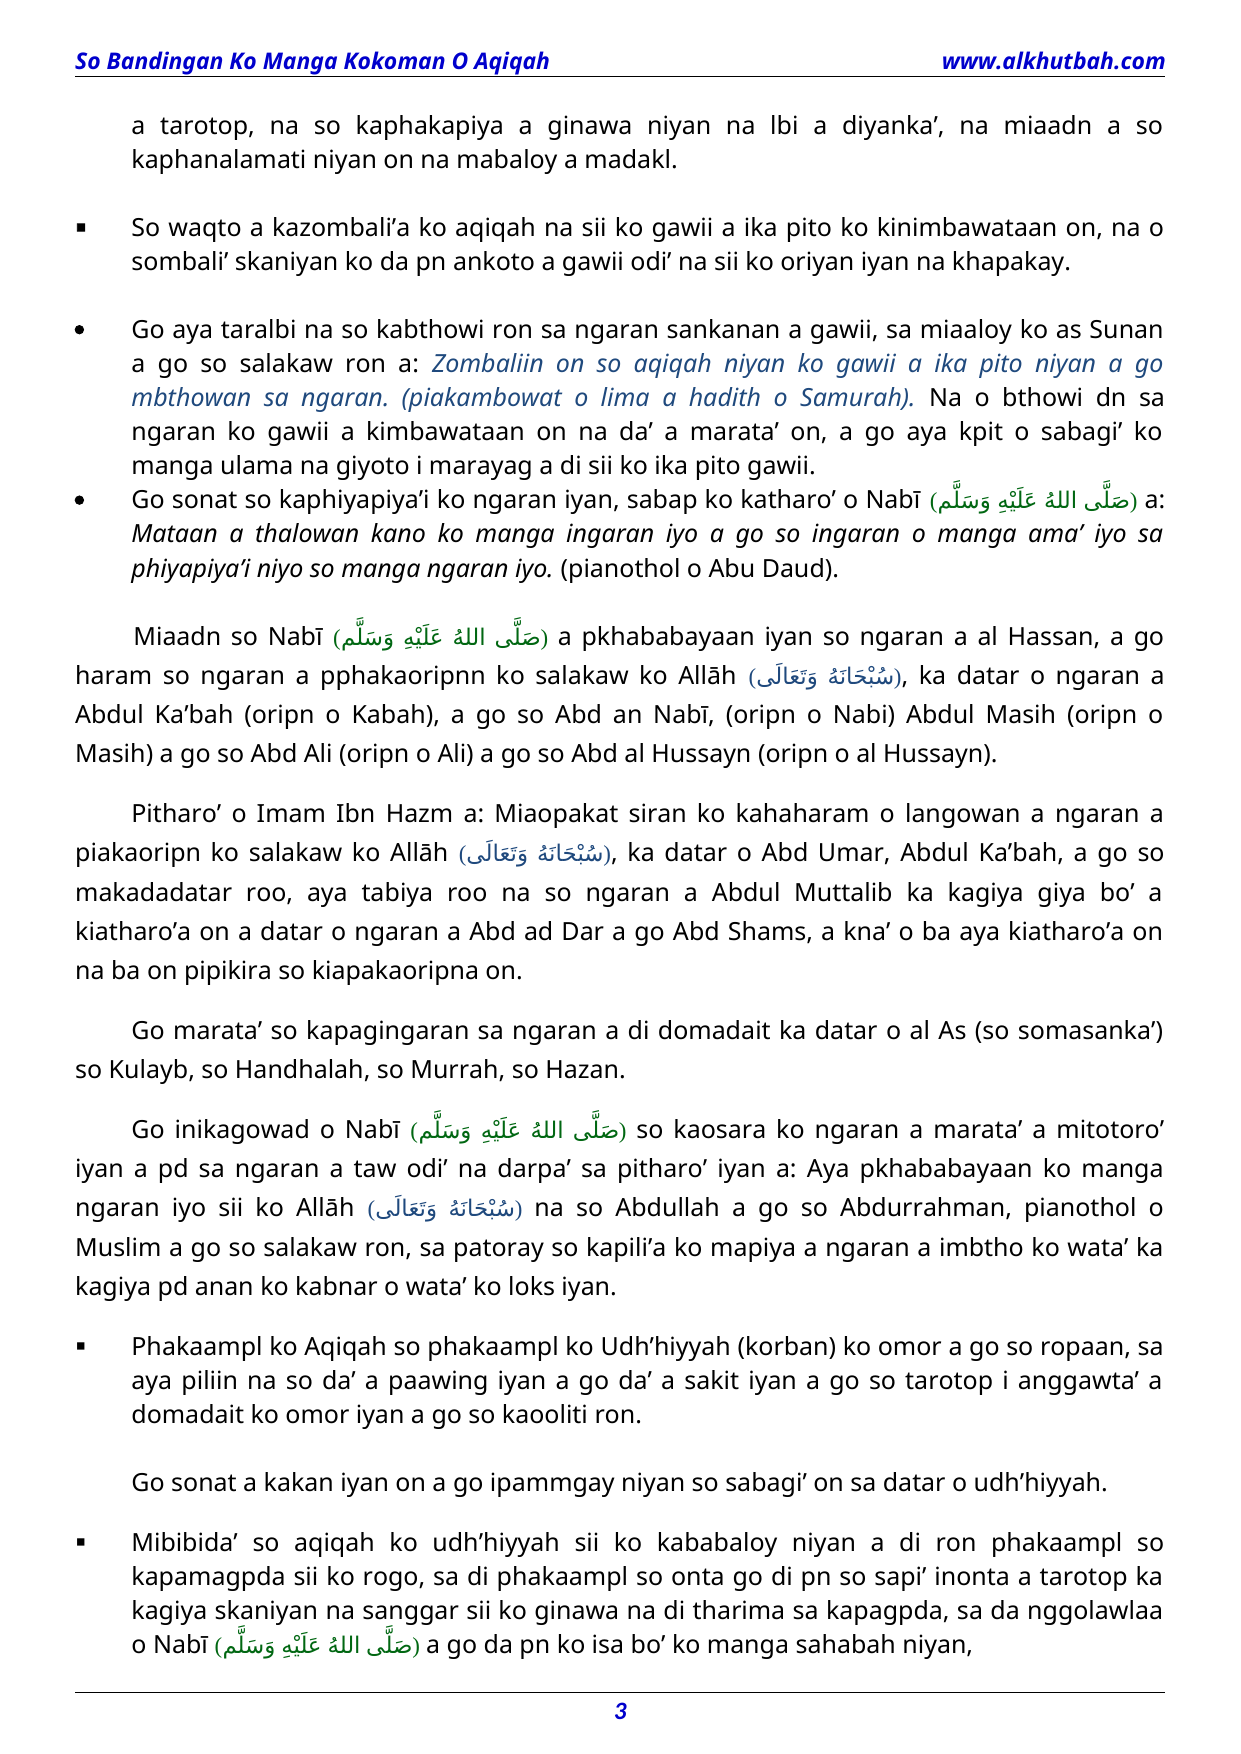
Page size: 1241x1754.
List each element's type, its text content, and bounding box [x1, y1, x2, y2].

list So waqto a kazombali’a ko aqiqah na sii ko gawii a ika pito ko kinimbawataan on, na o sombali’ skaniyan ko da pn ankoto a gawii odi’ na sii ko oriyan iyan na khapakay. [75, 209, 1165, 278]
text Pitharo’ o Imam Ibn Hazm a: Miaopakat siran ko kahaharam o langowan a ngaran a piakaoripn ko salakaw ko Allāh (سُبْحَانَهُ وَتَعَالَى), ka datar o Abd Umar, Abdul Ka’bah, a go so makadadatar roo, aya tabiya roo na so ngaran a Abdul Muttalib ka kagiya giya bo’ a kiatharo’a on a datar o ngaran a Abd ad Dar a go Abd Shams, a kna’ o ba aya kiatharo’a on na ba on pipikira so kiapakaoripna on. [75, 796, 1165, 987]
list Mibibida’ so aqiqah ko udh’hiyyah sii ko kababaloy niyan a di ron phakaampl so kapamagpda sii ko rogo, sa di phakaampl so onta go di pn so sapi’ inonta a tarotop ka kagiya skaniyan na sanggar sii ko ginawa na di tharima sa kapagpda, sa da nggolawlaa o Nabī (صَلَّى اللهُ عَلَيْهِ وَسَلَّم) a go da pn ko isa bo’ ko manga sahabah niyan, [75, 1524, 1165, 1661]
list Go sonat so kaphiyapiya’i ko ngaran iyan, sabap ko katharo’ o Nabī (صَلَّى اللهُ عَلَيْهِ وَسَلَّم) a: Mataan a thalowan kano ko manga ingaran iyo a go so ingaran o manga ama’ iyo sa phiyapiya’i niyo so manga ngaran iyo. (pianothol o Abu Daud). [75, 482, 1165, 584]
list Go aya taralbi na so kabthowi ron sa ngaran sankanan a gawii, sa miaaloy ko as Sunan a go so salakaw ron a: Zombaliin on so aqiqah niyan ko gawii a ika pito niyan a go mbthowan sa ngaran. (piakambowat o lima a hadith o Samurah). Na o bthowi dn sa ngaran ko gawii a kimbawataan on na da’ a marata’ on, a go aya kpit o sabagi’ ko manga ulama na giyoto i marayag a di sii ko ika pito gawii. [75, 312, 1165, 482]
text Go inikagowad o Nabī (صَلَّى اللهُ عَلَيْهِ وَسَلَّم) so kaosara ko ngaran a marata’ a mitotoro’ iyan a pd sa ngaran a taw odi’ na darpa’ sa pitharo’ iyan a: Aya pkhababayaan ko manga ngaran iyo sii ko Allāh (سُبْحَانَهُ وَتَعَالَى) na so Abdullah a go so Abdurrahman, pianothol o Muslim a go so salakaw ron, sa patoray so kapili’a ko mapiya a ngaran a imbtho ko wata’ ka kagiya pd anan ko kabnar o wata’ ko loks iyan. [75, 1112, 1165, 1302]
list Phakaampl ko Aqiqah so phakaampl ko Udh’hiyyah (korban) ko omor a go so ropaan, sa aya piliin na so da’ a paawing iyan a go da’ a sakit iyan a go so tarotop i anggawta’ a domadait ko omor iyan a go so kaooliti ron. [75, 1328, 1165, 1431]
text Go sonat a kakan iyan on a go ipammgay niyan so sabagi’ on sa datar o udh’hiyyah. [131, 1464, 1165, 1499]
text Miaadn so Nabī (صَلَّى اللهُ عَلَيْهِ وَسَلَّم) a pkhababayaan iyan so ngaran a al Hassan, a go haram so ngaran a pphakaoripnn ko salakaw ko Allāh (سُبْحَانَهُ وَتَعَالَى), ka datar o ngaran a Abdul Ka’bah (oripn o Kabah), a go so Abd an Nabī, (oripn o Nabi) Abdul Masih (oripn o Masih) a go so Abd Ali (oripn o Ali) a go so Abd al Hussayn (oripn o al Hussayn). [75, 618, 1165, 770]
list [75, 107, 1165, 176]
text Go marata’ so kapagingaran sa ngaran a di domadait ka datar o al As (so somasanka’) so Kulayb, so Handhalah, so Murrah, so Hazan. [75, 1012, 1165, 1086]
